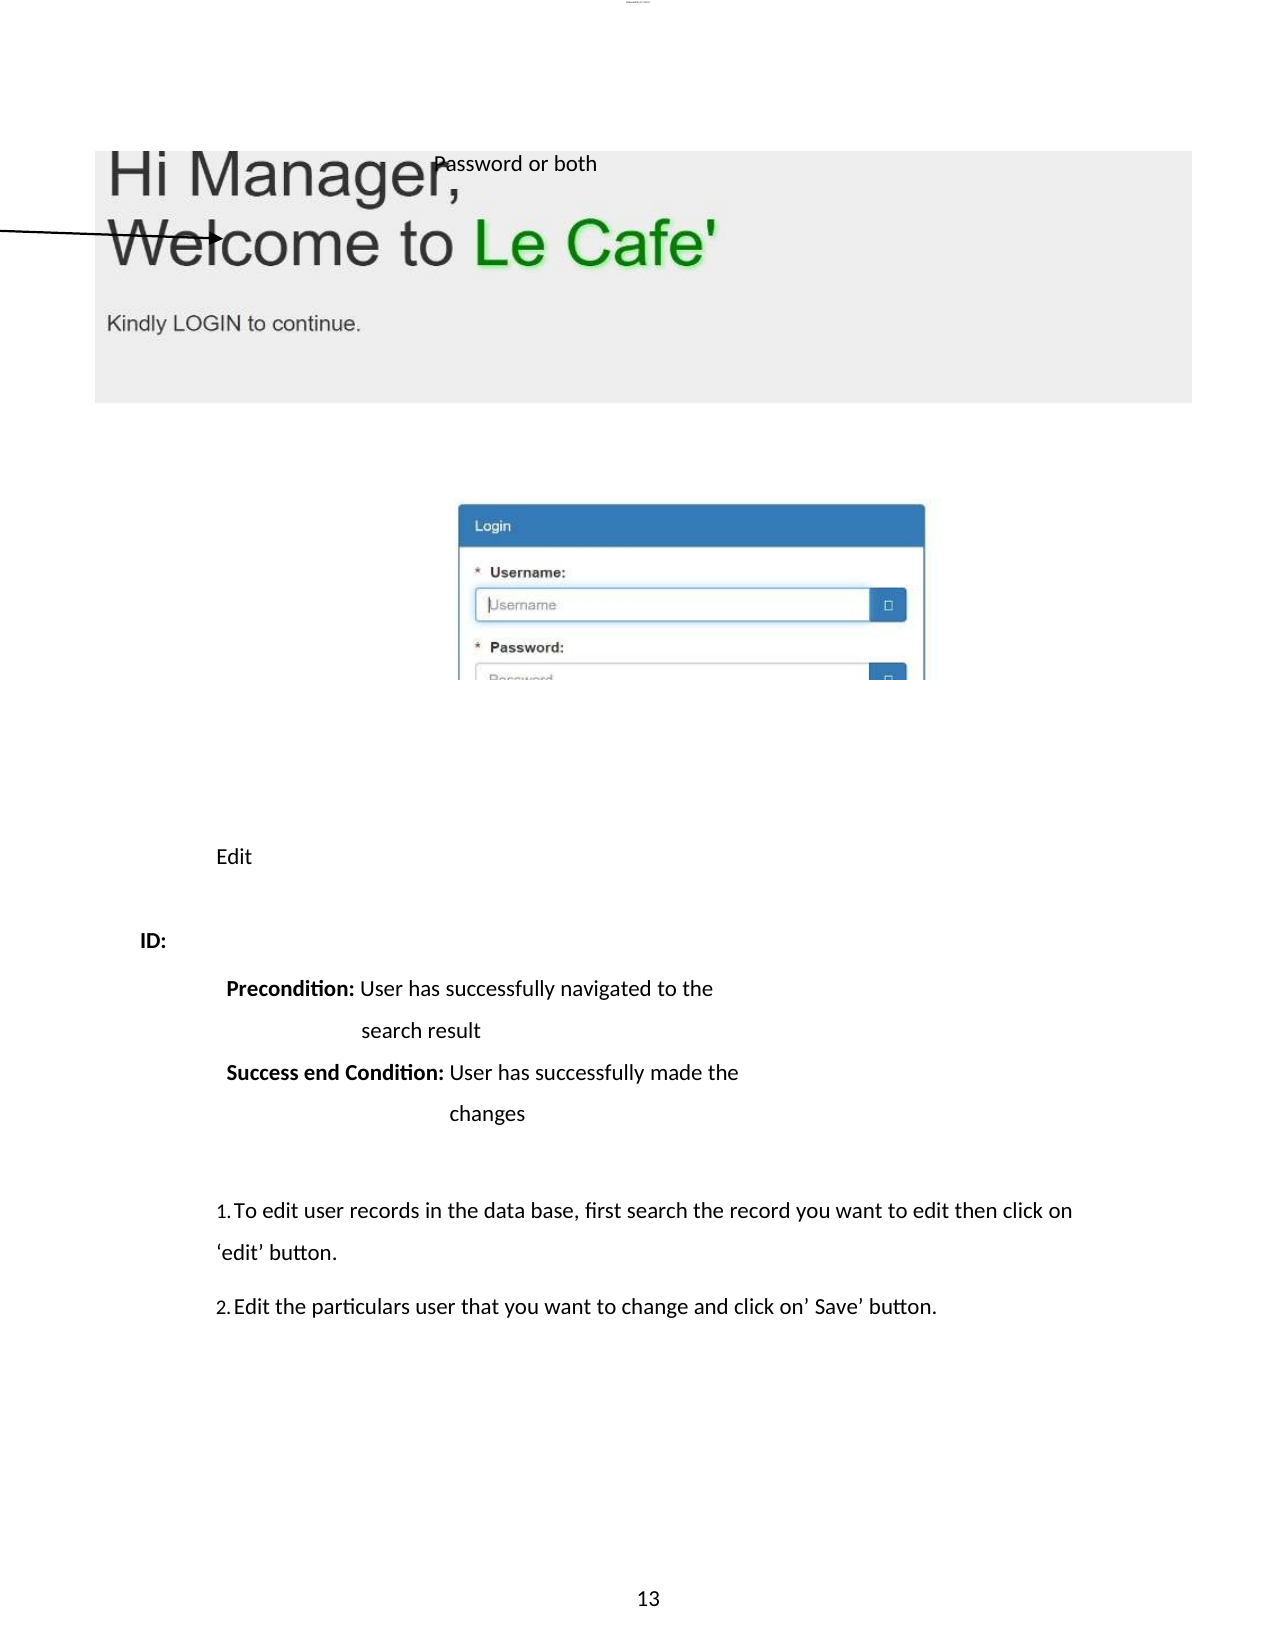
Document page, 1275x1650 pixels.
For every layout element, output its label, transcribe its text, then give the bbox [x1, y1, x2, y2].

text Edit [216, 842, 1167, 870]
list Edit the particulars user that you want to change and click on’ Save’ button. [216, 1292, 1167, 1320]
text Password or both [434, 149, 1167, 177]
picture [95, 151, 1192, 680]
subtitle ID: [140, 927, 171, 954]
text Precondition: User has successfully navigated to the search result [226, 974, 768, 1044]
list To edit user records in the data base, first search the record you want to edit then click on ‘edit’ button. [216, 1196, 1117, 1266]
text Success end Condition: User has successfully made the changes [226, 1058, 768, 1128]
